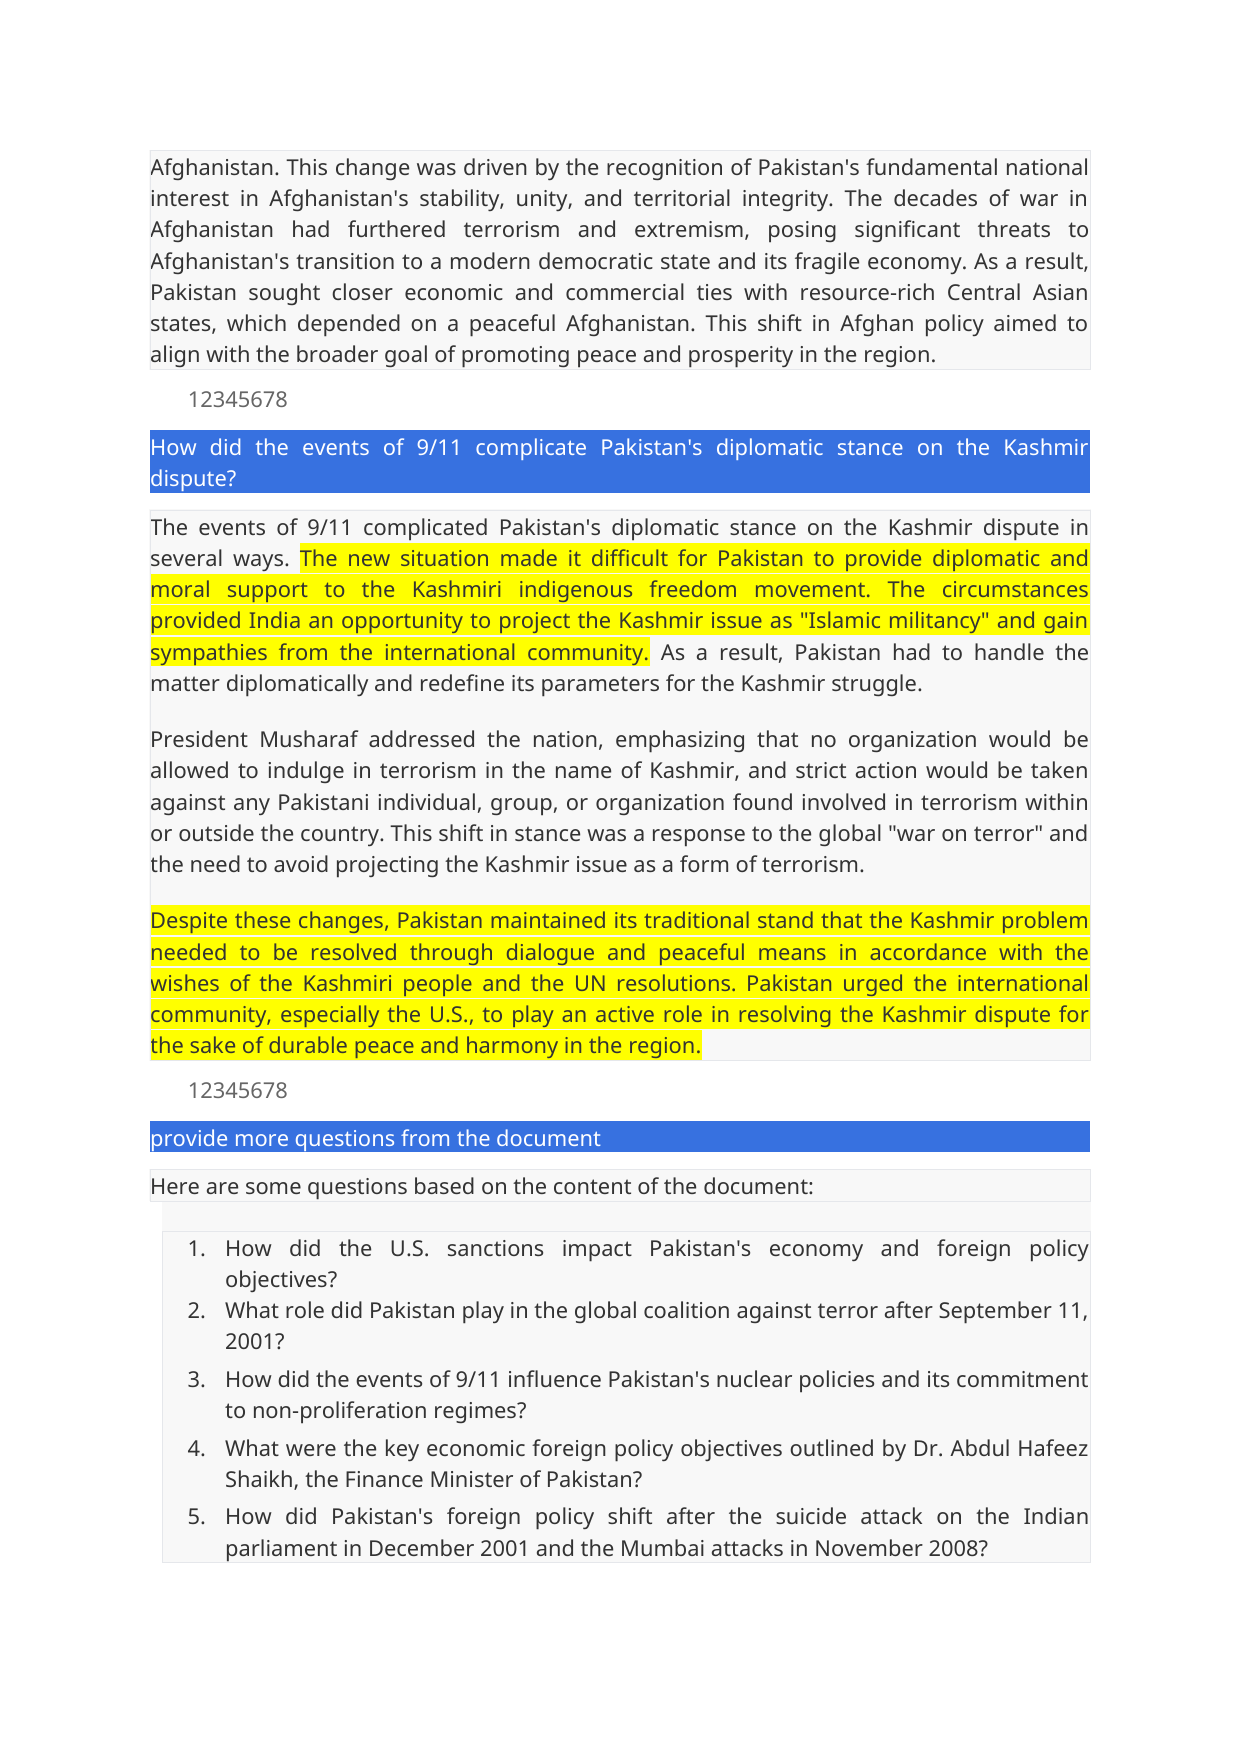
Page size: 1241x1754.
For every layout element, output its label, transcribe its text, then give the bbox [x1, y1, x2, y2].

list What were the key economic foreign policy objectives outlined by Dr. Abdul Hafeez Shaikh, the Finance Minister of Pakistan? [163, 1431, 1090, 1494]
list How did the U.S. sanctions impact Pakistan's economy and foreign policy objectives? [163, 1232, 1090, 1293]
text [151, 151, 1090, 369]
list What role did Pakistan play in the global coalition against terror after September 11, 2001? [163, 1293, 1090, 1356]
text The events of 9/11 complicated Pakistan's diplomatic stance on the Kashmir dispute in several ways. The new situation made it difficult for Pakistan to provide diplomatic and moral support to the Kashmiri indigenous freedom movement. The circumstances provided India an opportunity to project the Kashmir issue as "Islamic militancy" and gain sympathies from the international community. As a result, Pakistan had to handle the matter diplomatically and redefine its parameters for the Kashmir struggle. [151, 511, 1090, 574]
text 12345678 [150, 1061, 1090, 1104]
list How did Pakistan's foreign policy shift after the suicide attack on the Indian parliament in December 2001 and the Mumbai attacks in November 2008? [163, 1499, 1090, 1562]
text Despite these changes, Pakistan maintained its traditional stand that the Kashmir problem needed to be resolved through dialogue and peaceful means in accordance with the wishes of the Kashmiri people and the UN resolutions. Pakistan urged the international community, especially the U.S., to play an active role in resolving the Kashmir dispute for the sake of durable peace and harmony in the region. [151, 1029, 1090, 1060]
text provide more questions from the document [150, 1121, 1090, 1152]
text The events of 9/11 complicated Pakistan's diplomatic stance on the Kashmir dispute in several ways. The new situation made it difficult for Pakistan to provide diplomatic and moral support to the Kashmiri indigenous freedom movement. The circumstances provided India an opportunity to project the Kashmir issue as "Islamic militancy" and gain sympathies from the international community. As a result, Pakistan had to handle the matter diplomatically and redefine its parameters for the Kashmir struggle. [151, 635, 1090, 698]
list How did the events of 9/11 influence Pakistan's nuclear policies and its commitment to non-proliferation regimes? [163, 1362, 1090, 1425]
text President Musharaf addressed the nation, emphasizing that no organization would be allowed to indulge in terrorism in the name of Kashmir, and strict action would be taken against any Pakistani individual, group, or organization found involved in terrorism within or outside the country. This shift in stance was a response to the global "war on terror" and the need to avoid projecting the Kashmir issue as a form of terrorism. [151, 722, 1090, 879]
text Here are some questions based on the content of the document: [151, 1170, 1090, 1201]
text How did the events of 9/11 complicate Pakistan's diplomatic stance on the Kashmir dispute? [150, 430, 1090, 493]
text 12345678 [150, 370, 1090, 414]
